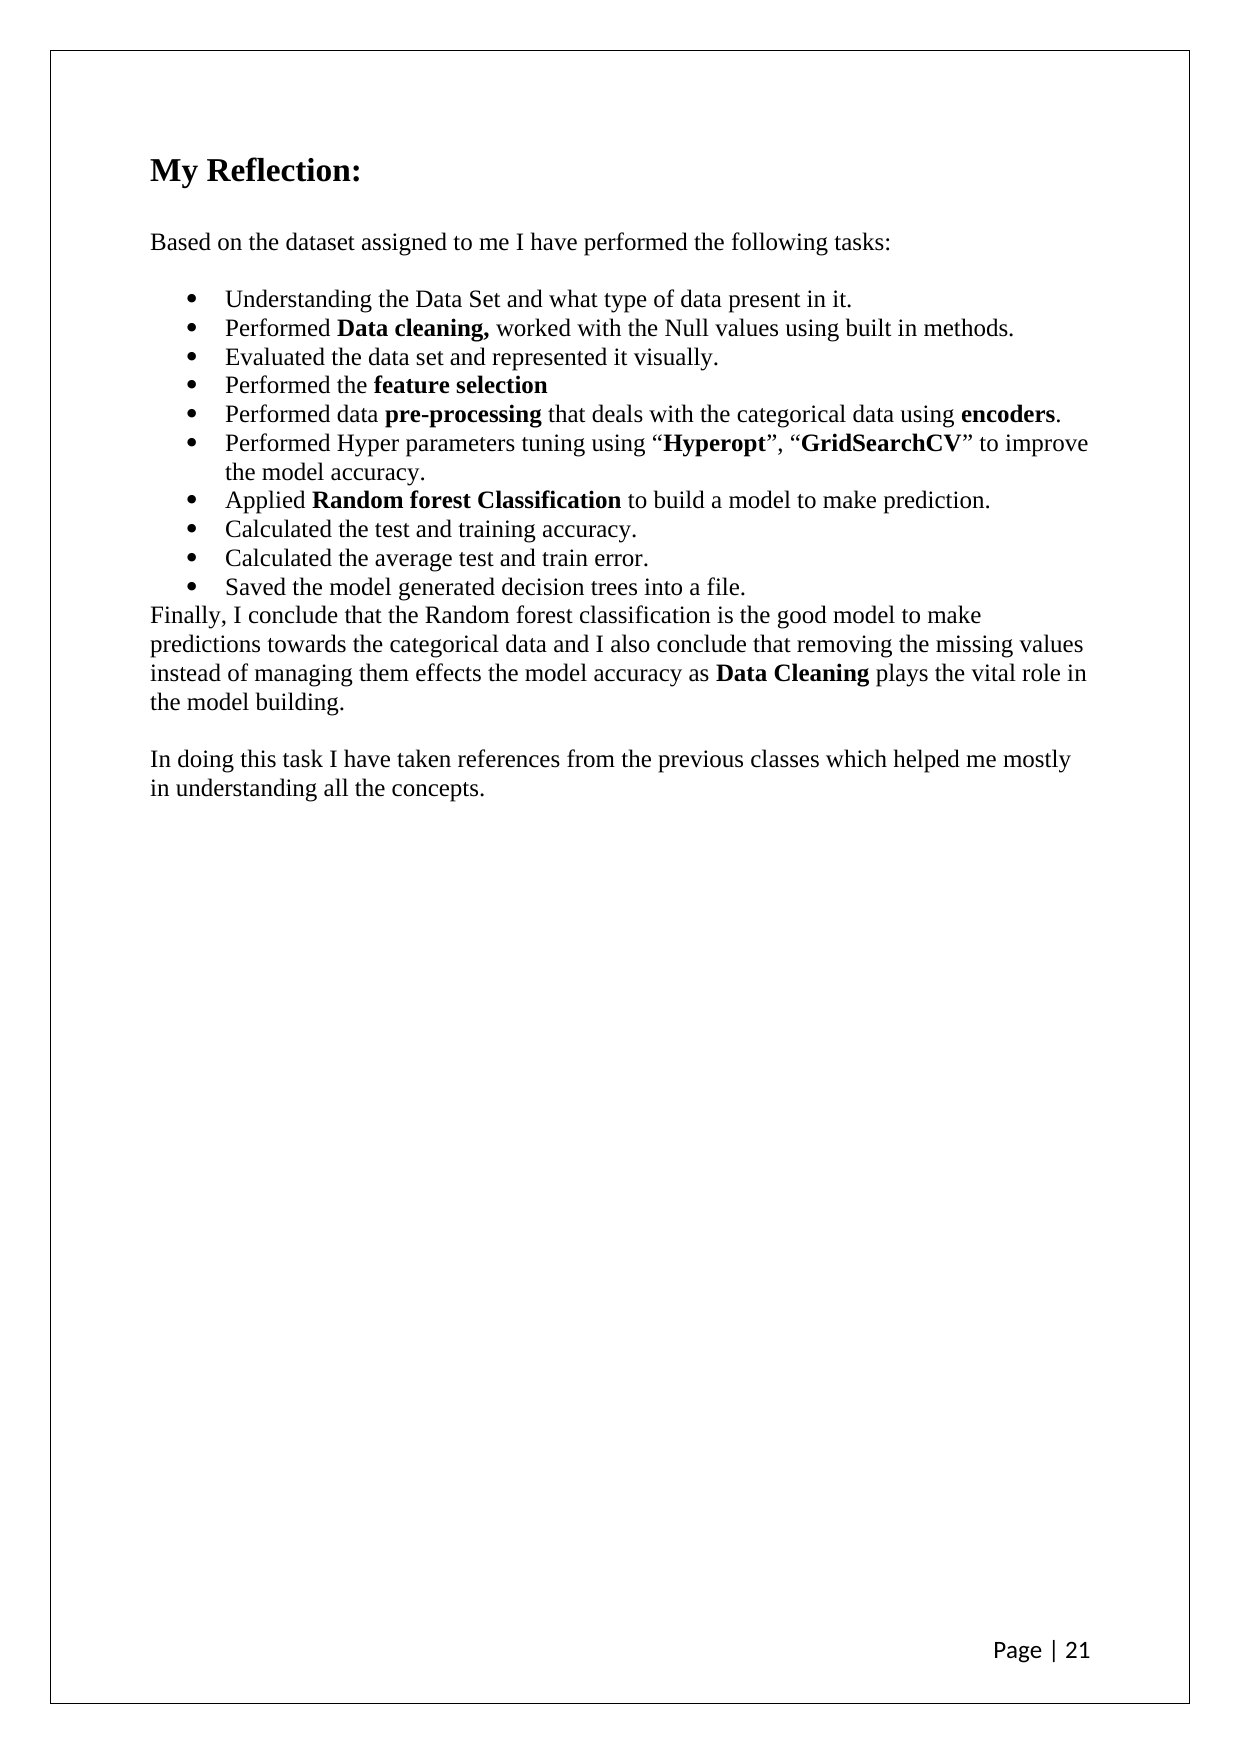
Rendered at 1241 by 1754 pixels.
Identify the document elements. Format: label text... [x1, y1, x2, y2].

list Calculated the test and training accuracy. [187, 514, 1090, 543]
list Applied Random forest Classification to build a model to make prediction. [187, 485, 1090, 514]
list Evaluated the data set and represented it visually. [187, 342, 1090, 370]
list Calculated the average test and train error. [187, 543, 1090, 572]
list Performed Hyper parameters tuning using “Hyperopt”, “GridSearchCV” to improve the model accuracy. [187, 428, 1090, 485]
list Performed data pre-processing that deals with the categorical data using encoders. [187, 399, 1090, 428]
list Performed Data cleaning, worked with the Null values using built in methods. [187, 313, 1090, 342]
list Understanding the Data Set and what type of data present in it. [187, 284, 1090, 313]
text Finally, I conclude that the Random forest classification is the good model to make predictions towards the categorical data and I also conclude that removing the missing values instead of managing them effects the model accuracy as Data Cleaning plays the vital role in the model building. [150, 600, 1090, 715]
list Saved the model generated decision trees into a file. [187, 572, 1090, 600]
text Based on the dataset assigned to me I have performed the following tasks: [150, 227, 1090, 255]
subtitle My Reflection: [150, 150, 1090, 188]
text In doing this task I have taken references from the previous classes which helped me mostly in understanding all the concepts. [150, 744, 1090, 802]
list Performed the feature selection [187, 370, 1090, 399]
